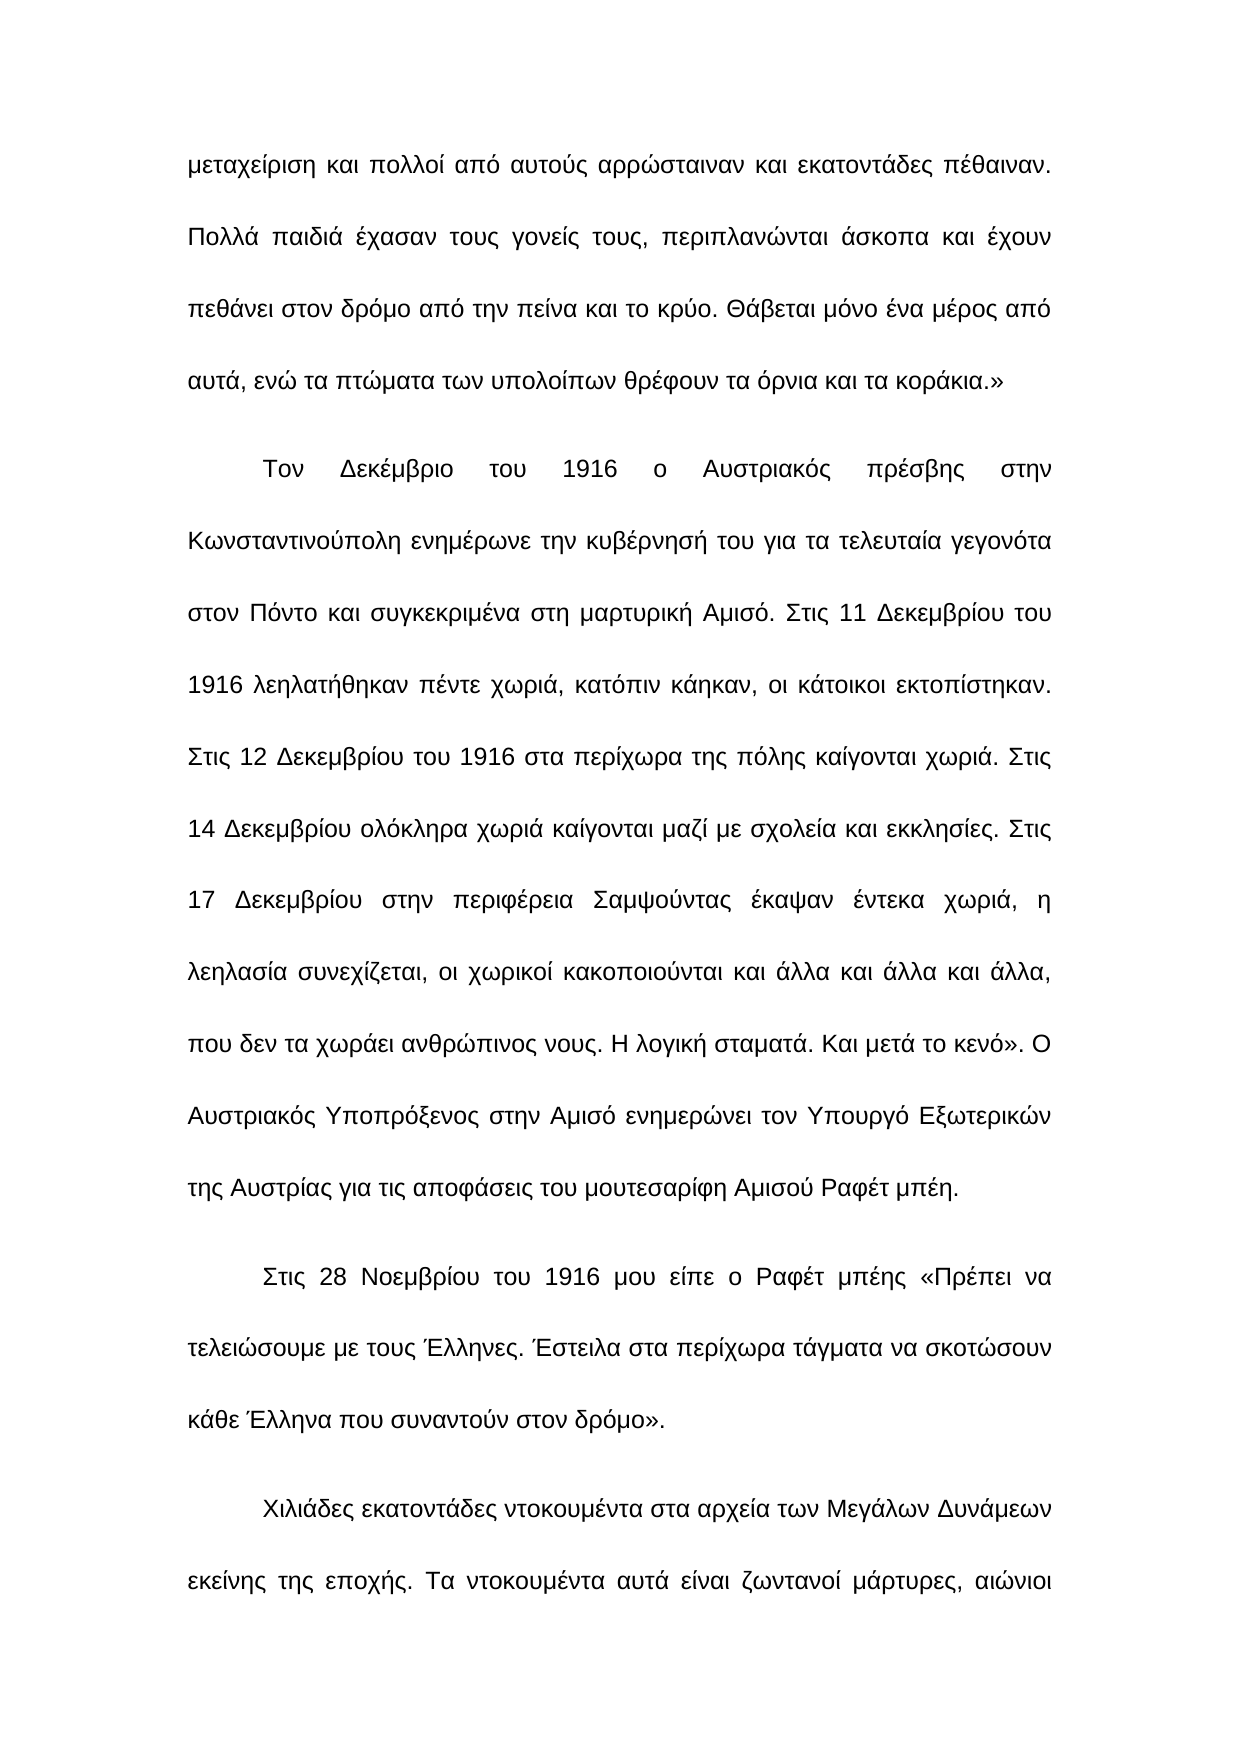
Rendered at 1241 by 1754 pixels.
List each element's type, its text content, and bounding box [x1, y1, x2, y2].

text Στις 28 Νοεμβρίου του 1916 μου είπε ο Ραφέτ μπέης «Πρέπει να τελειώσουμε με τους Έλληνες. Έστειλα στα περίχωρα τάγματα να σκοτώσουν κάθε Έλληνα που συναντούν στον δρόμο». [187, 1261, 1053, 1434]
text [187, 1494, 1053, 1594]
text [187, 150, 1053, 394]
text Τον Δεκέμβριο του 1916 ο Αυστριακός πρέσβης στην Κωνσταντινούπολη ενημέρωνε την κυβέρνησή του για τα τελευταία γεγονότα στον Πόντο και συγκεκριμένα στη μαρτυρική Αμισό. Στις 11 Δεκεμβρίου του 1916 λεηλατήθηκαν πέντε χωριά, κατόπιν κάηκαν, οι κάτοικοι εκτοπίστηκαν. Στις 12 Δεκεμβρίου του 1916 στα περίχωρα της πόλης καίγονται χωριά. Στις 14 Δεκεμβρίου ολόκληρα χωριά καίγονται μαζί με σχολεία και εκκλησίες. Στις 17 Δεκεμβρίου στην περιφέρεια Σαμψούντας έκαψαν έντεκα χωριά, η λεηλασία συνεχίζεται, οι χωρικοί κακοποιούνται και άλλα και άλλα και άλλα, που δεν τα χωράει ανθρώπινος νους. Η λογική σταματά. Και μετά το κενό». Ο Αυστριακός Υποπρόξενος στην Αμισό ενημερώνει τον Υπουργό Εξωτερικών της Αυστρίας για τις αποφάσεις του μουτεσαρίφη Αμισού Ραφέτ μπέη. [187, 454, 1053, 1202]
